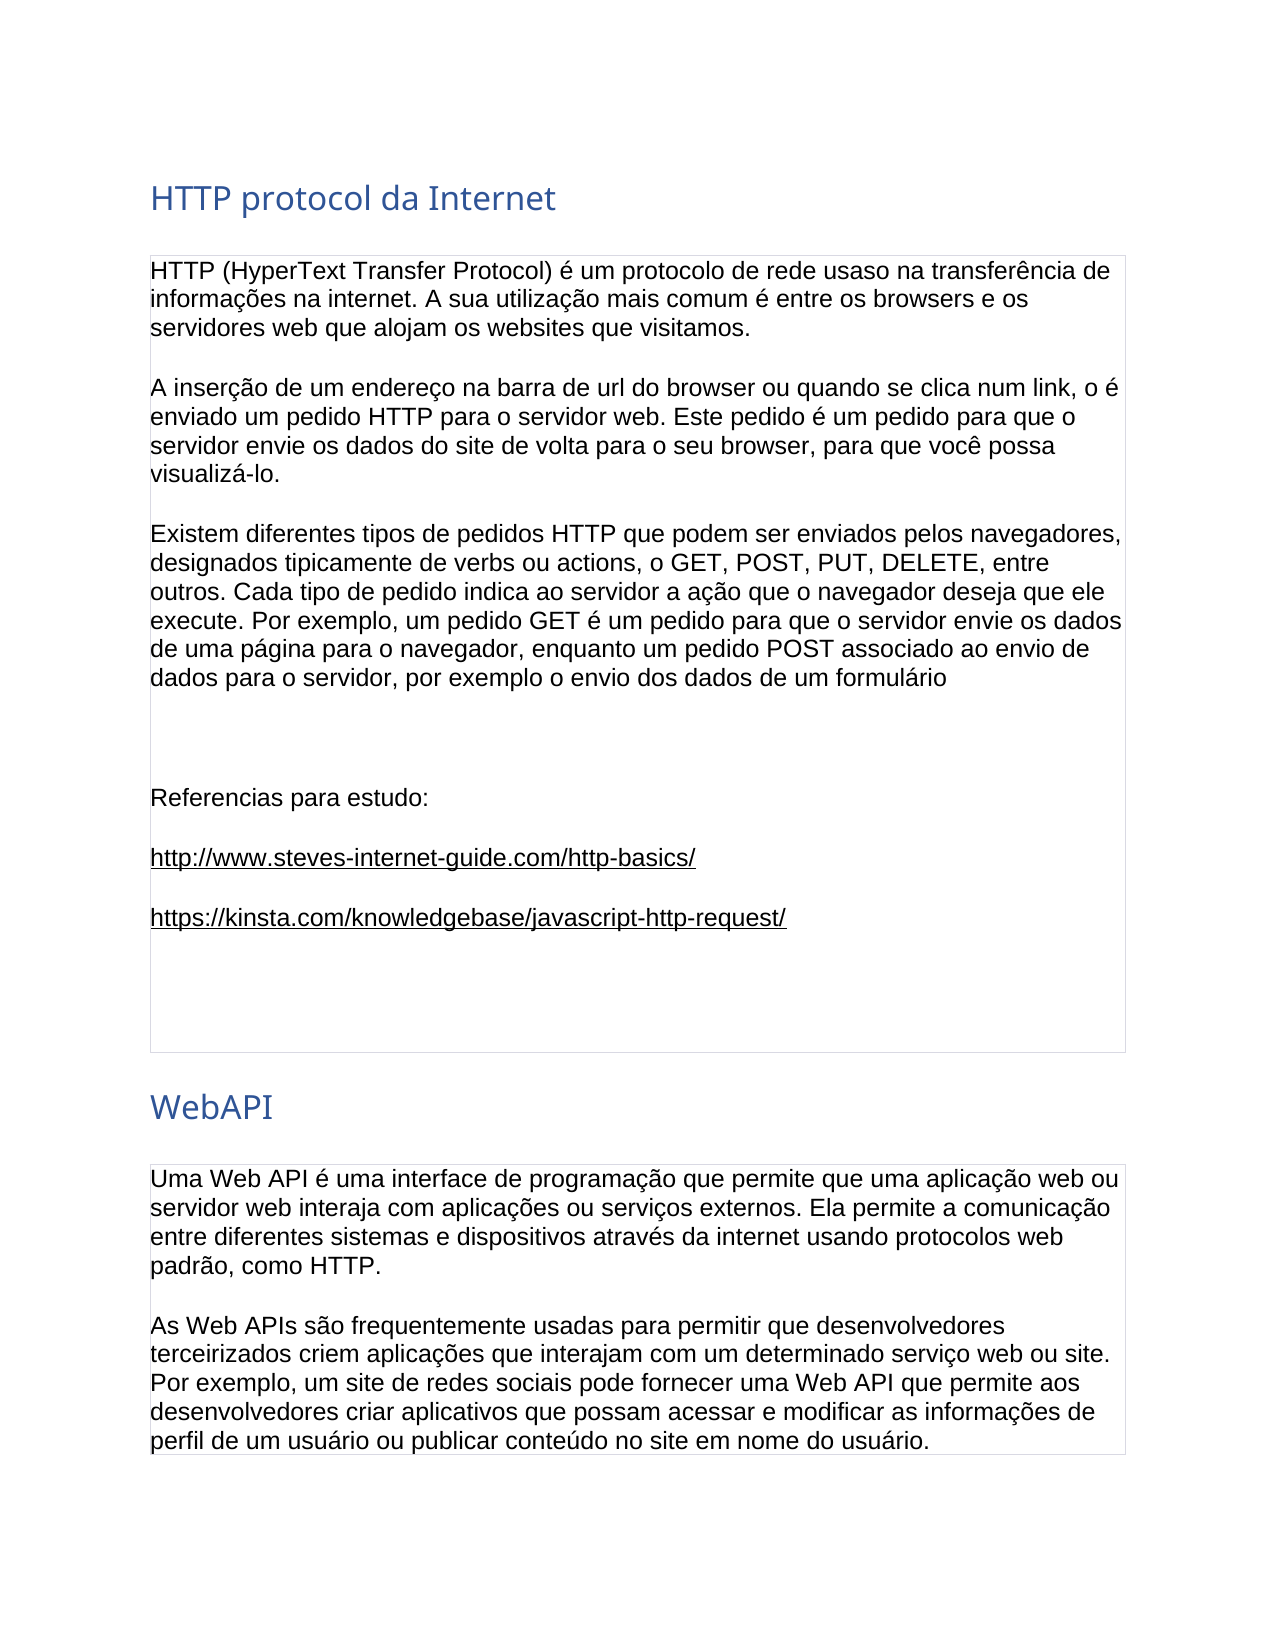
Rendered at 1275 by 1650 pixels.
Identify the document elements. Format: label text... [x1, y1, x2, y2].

text As Web APIs são frequentemente usadas para permitir que desenvolvedores terceirizados criem aplicações que interajam com um determinado serviço web ou site. Por exemplo, um site de redes sociais pode fornecer uma Web API que permite aos desenvolvedores criar aplicativos que possam acessar e modificar as informações de perfil de um usuário ou publicar conteúdo no site em nome do usuário. [151, 1310, 1125, 1454]
text HTTP (HyperText Transfer Protocol) é um protocolo de rede usaso na transferência de informações na internet. A sua utilização mais comum é entre os browsers e os servidores web que alojam os websites que visitamos. [151, 256, 1125, 342]
text Referencias para estudo: [151, 783, 1125, 812]
subtitle HTTP protocol da Internet [150, 175, 1125, 220]
text Existem diferentes tipos de pedidos HTTP que podem ser enviados pelos navegadores, designados tipicamente de verbs ou actions, o GET, POST, PUT, DELETE, entre outros. Cada tipo de pedido indica ao servidor a ação que o navegador deseja que ele execute. Por exemplo, um pedido GET é um pedido para que o servidor envie os dados de uma página para o navegador, enquanto um pedido POST associado ao envio de dados para o servidor, por exemplo o envio dos dados de um formulário [151, 519, 1125, 692]
text https://kinsta.com/knowledgebase/javascript-http-request/ [151, 903, 1125, 932]
text A inserção de um endereço na barra de url do browser ou quando se clica num link, o é enviado um pedido HTTP para o servidor web. Este pedido é um pedido para que o servidor envie os dados do site de volta para o seu browser, para que você possa visualizá-lo. [151, 373, 1125, 488]
text http://www.steves-internet-guide.com/http-basics/ [151, 843, 1125, 872]
subtitle WebAPI [150, 1084, 1125, 1129]
text Uma Web API é uma interface de programação que permite que uma aplicação web ou servidor web interaja com aplicações ou serviços externos. Ela permite a comunicação entre diferentes sistemas e dispositivos através da internet usando protocolos web padrão, como HTTP. [151, 1165, 1125, 1279]
